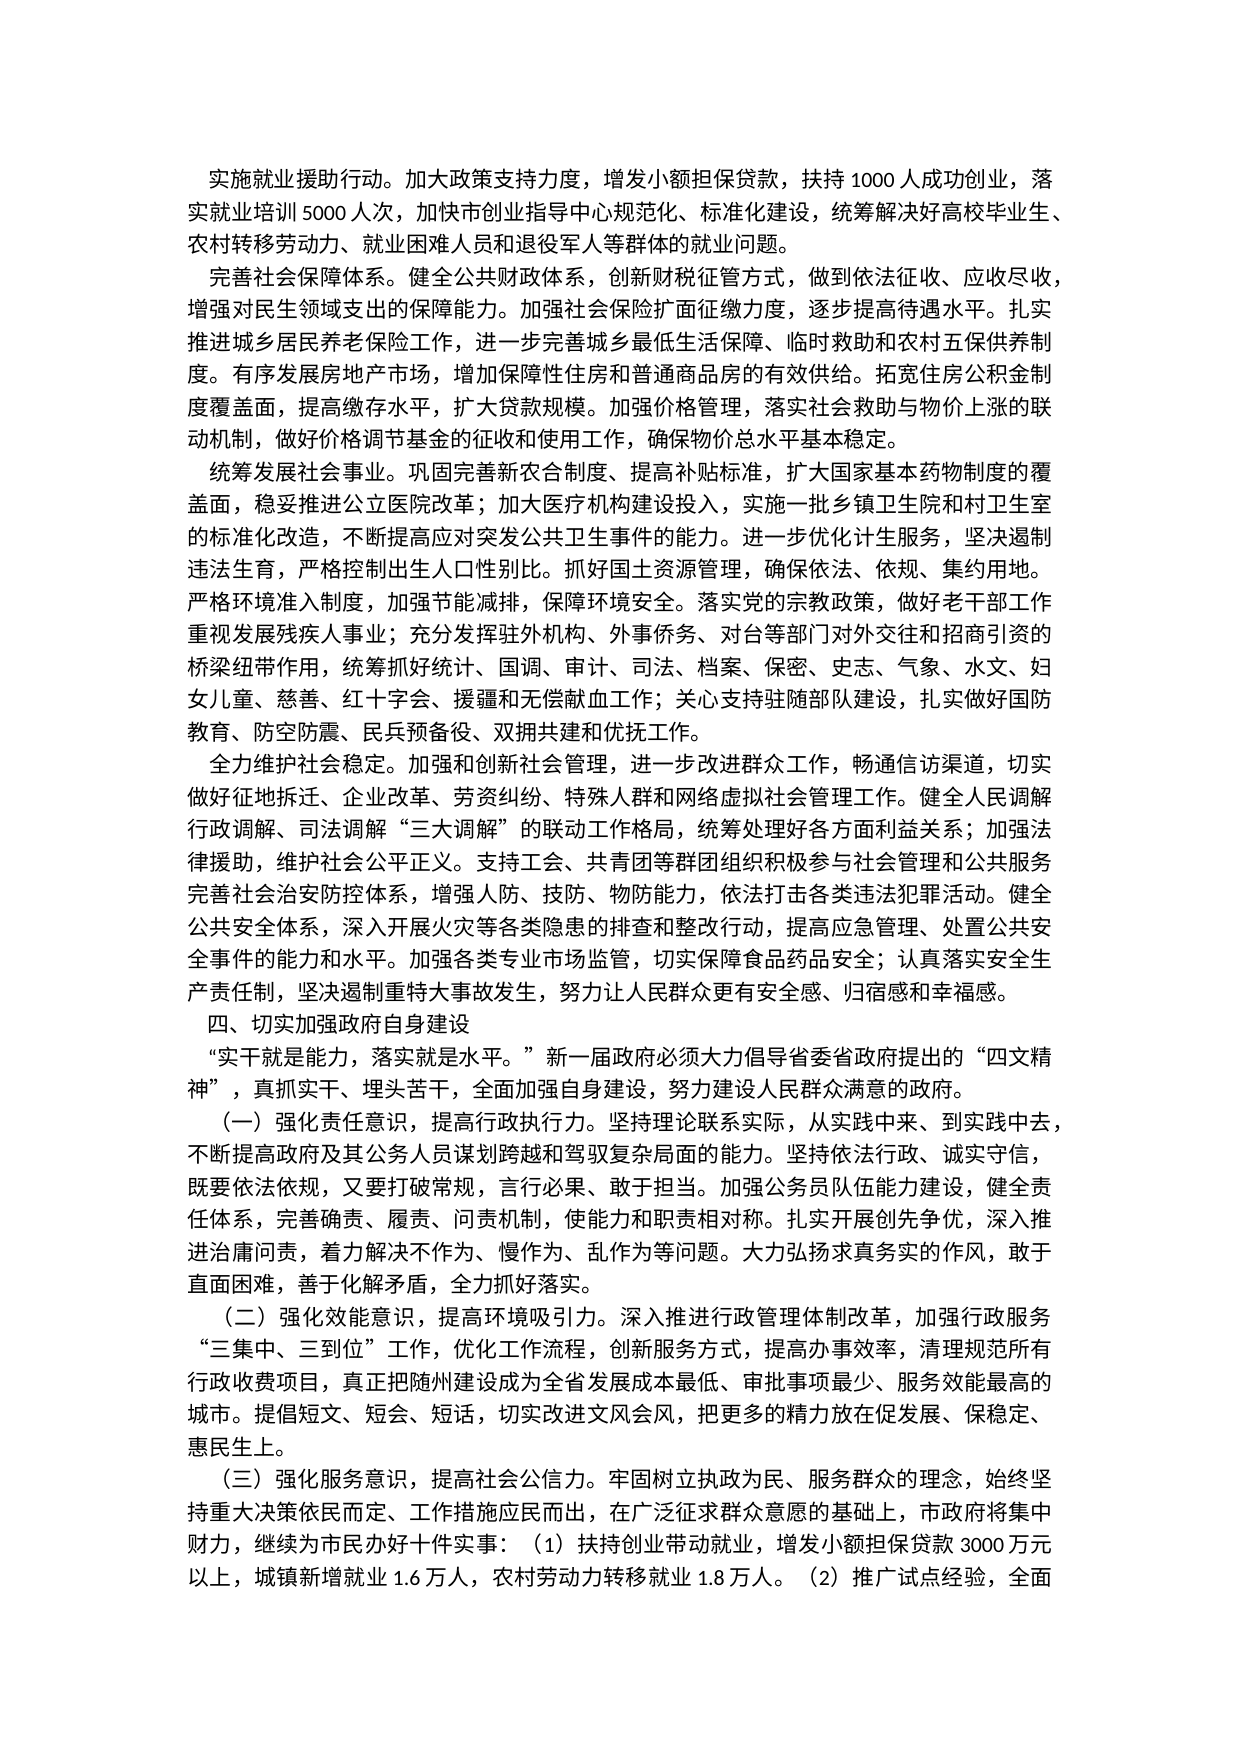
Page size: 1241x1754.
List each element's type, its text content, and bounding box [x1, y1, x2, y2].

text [187, 1462, 1053, 1592]
text “实干就是能力，落实就是水平。”新一届政府必须大力倡导省委省政府提出的“四文精神”，真抓实干、埋头苦干，全面加强自身建设，努力建设人民群众满意的政府。 [187, 1039, 1053, 1104]
text 统筹发展社会事业。巩固完善新农合制度、提高补贴标准，扩大国家基本药物制度的覆盖面，稳妥推进公立医院改革；加大医疗机构建设投入，实施一批乡镇卫生院和村卫生室的标准化改造，不断提高应对突发公共卫生事件的能力。进一步优化计生服务，坚决遏制违法生育，严格控制出生人口性别比。抓好国土资源管理，确保依法、依规、集约用地。严格环境准入制度，加强节能减排，保障环境安全。落实党的宗教政策，做好老干部工作，重视发展残疾人事业；充分发挥驻外机构、外事侨务、对台等部门对外交往和招商引资的桥梁纽带作用，统筹抓好统计、国调、审计、司法、档案、保密、史志、气象、水文、妇女儿童、慈善、红十字会、援疆和无偿献血工作；关心支持驻随部队建设，扎实做好国防教育、防空防震、民兵预备役、双拥共建和优抚工作。 [187, 454, 1053, 747]
text （二）强化效能意识，提高环境吸引力。深入推进行政管理体制改革，加强行政服务“三集中、三到位”工作，优化工作流程，创新服务方式，提高办事效率，清理规范所有行政收费项目，真正把随州建设成为全省发展成本最低、审批事项最少、服务效能最高的城市。提倡短文、短会、短话，切实改进文风会风，把更多的精力放在促发展、保稳定、惠民生上。 [187, 1299, 1053, 1462]
text 全力维护社会稳定。加强和创新社会管理，进一步改进群众工作，畅通信访渠道，切实做好征地拆迁、企业改革、劳资纠纷、特殊人群和网络虚拟社会管理工作。健全人民调解、行政调解、司法调解“三大调解”的联动工作格局，统筹处理好各方面利益关系；加强法律援助，维护社会公平正义。支持工会、共青团等群团组织积极参与社会管理和公共服务。完善社会治安防控体系，增强人防、技防、物防能力，依法打击各类违法犯罪活动。健全公共安全体系，深入开展火灾等各类隐患的排查和整改行动，提高应急管理、处置公共安全事件的能力和水平。加强各类专业市场监管，切实保障食品药品安全；认真落实安全生产责任制，坚决遏制重特大事故发生，努力让人民群众更有安全感、归宿感和幸福感。 [187, 747, 1053, 1007]
text 实施就业援助行动。加大政策支持力度，增发小额担保贷款，扶持1000人成功创业，落实就业培训5000人次，加快市创业指导中心规范化、标准化建设，统筹解决好高校毕业生、农村转移劳动力、就业困难人员和退役军人等群体的就业问题。 [187, 162, 1053, 259]
text （一）强化责任意识，提高行政执行力。坚持理论联系实际，从实践中来、到实践中去，不断提高政府及其公务人员谋划跨越和驾驭复杂局面的能力。坚持依法行政、诚实守信，既要依法依规，又要打破常规，言行必果、敢于担当。加强公务员队伍能力建设，健全责任体系，完善确责、履责、问责机制，使能力和职责相对称。扎实开展创先争优，深入推进治庸问责，着力解决不作为、慢作为、乱作为等问题。大力弘扬求真务实的作风，敢于直面困难，善于化解矛盾，全力抓好落实。 [187, 1104, 1053, 1299]
text 四、切实加强政府自身建设 [187, 1007, 1053, 1039]
text 完善社会保障体系。健全公共财政体系，创新财税征管方式，做到依法征收、应收尽收，增强对民生领域支出的保障能力。加强社会保险扩面征缴力度，逐步提高待遇水平。扎实推进城乡居民养老保险工作，进一步完善城乡最低生活保障、临时救助和农村五保供养制度。有序发展房地产市场，增加保障性住房和普通商品房的有效供给。拓宽住房公积金制度覆盖面，提高缴存水平，扩大贷款规模。加强价格管理，落实社会救助与物价上涨的联动机制，做好价格调节基金的征收和使用工作，确保物价总水平基本稳定。 [187, 259, 1053, 454]
